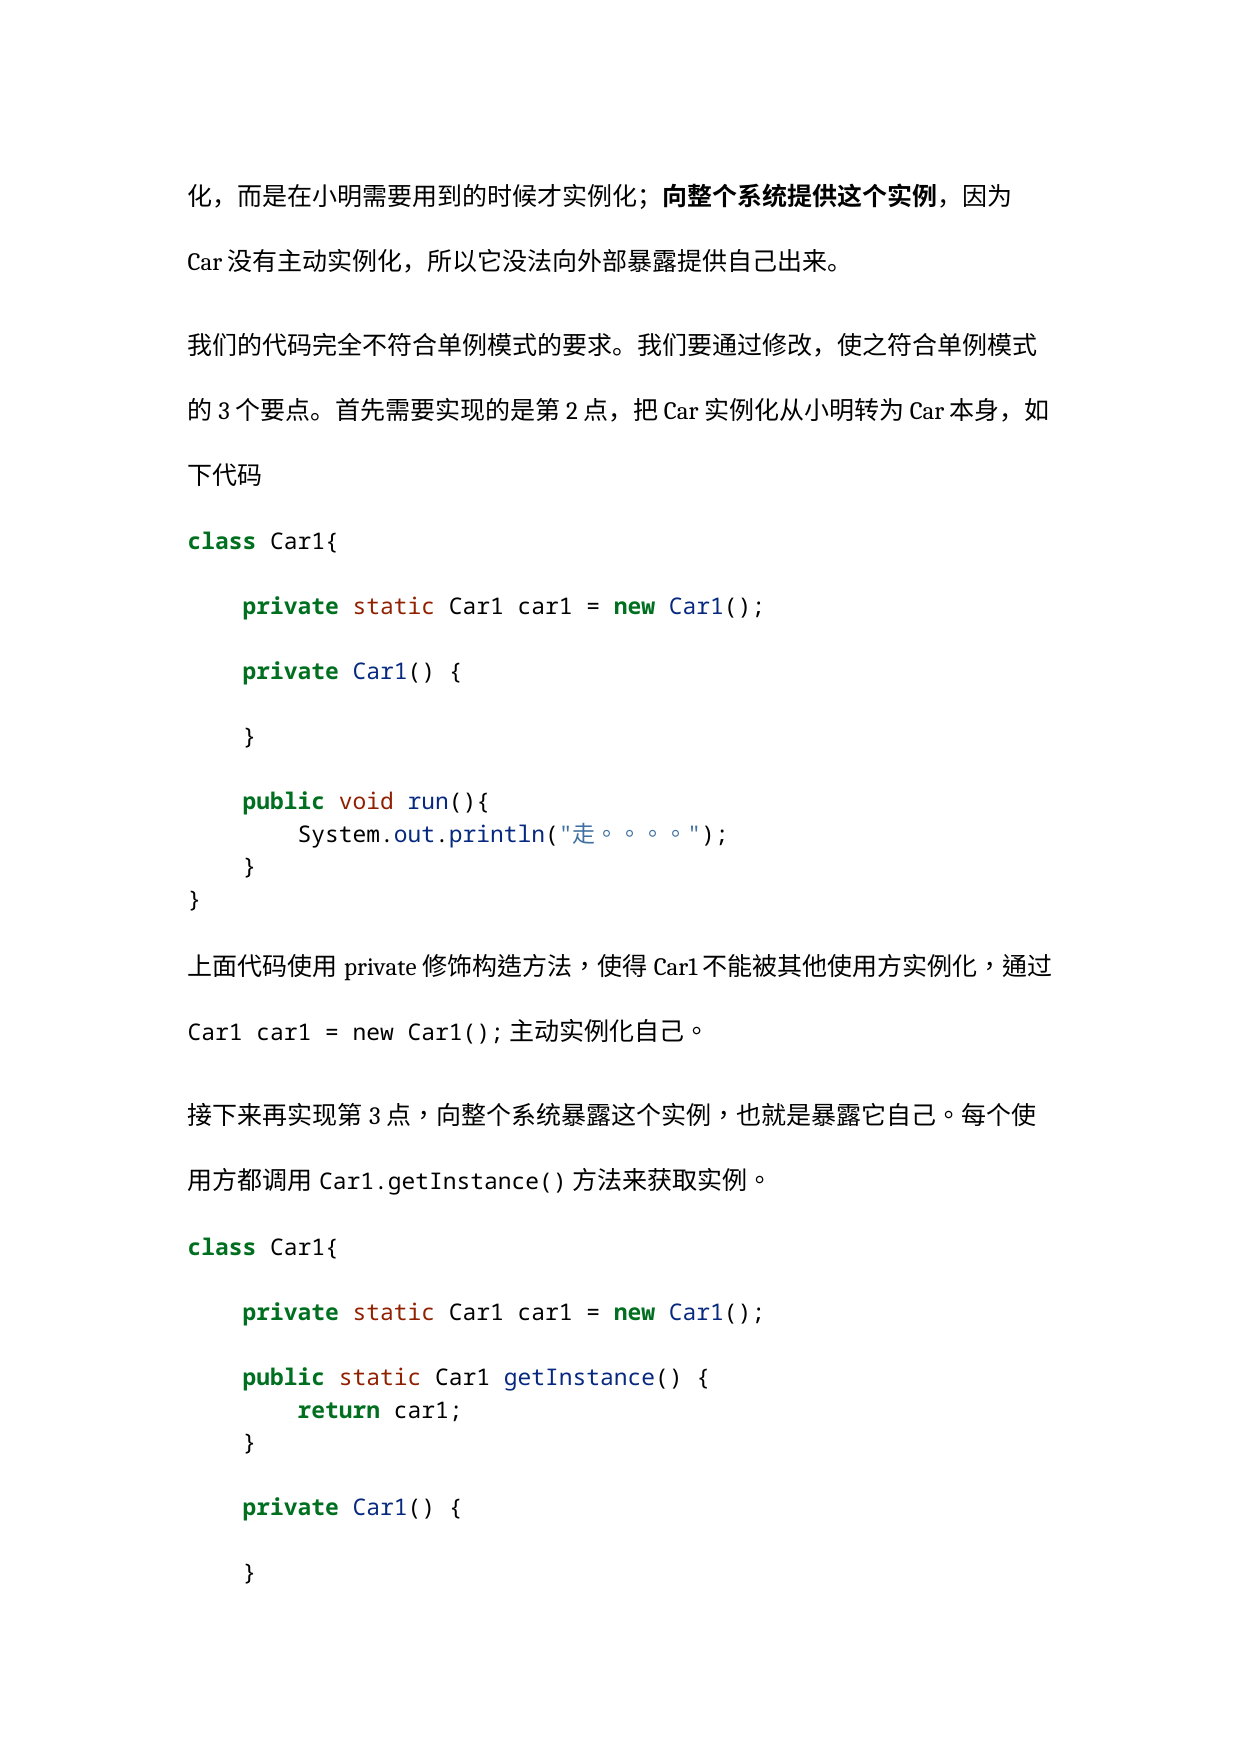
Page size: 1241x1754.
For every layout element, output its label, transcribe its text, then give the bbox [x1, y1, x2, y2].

text 接下来再实现第 3 点，向整个系统暴露这个实例，也就是暴露它自己。每个使用方都调用 Car1.getInstance() 方法来获取实例。 [187, 1082, 1053, 1212]
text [187, 1231, 1053, 1588]
text 我们的代码完全不符合单例模式的要求。我们要通过修改，使之符合单例模式的 3 个要点。首先需要实现的是第 2 点，把 Car 实例化从小明转为 Car 本身，如下代码 [187, 311, 1053, 506]
text class Car1{ private static Car1 car1 = new Car1(); private Car1() { } public void run(){ System.out.println("走。。。。"); } } [187, 524, 1053, 914]
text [187, 162, 1053, 292]
text 上面代码使用 private 修饰构造方法，使得 Car1 不能被其他使用方实例化，通过 Car1 car1 = new Car1(); 主动实例化自己。 [187, 933, 1053, 1063]
